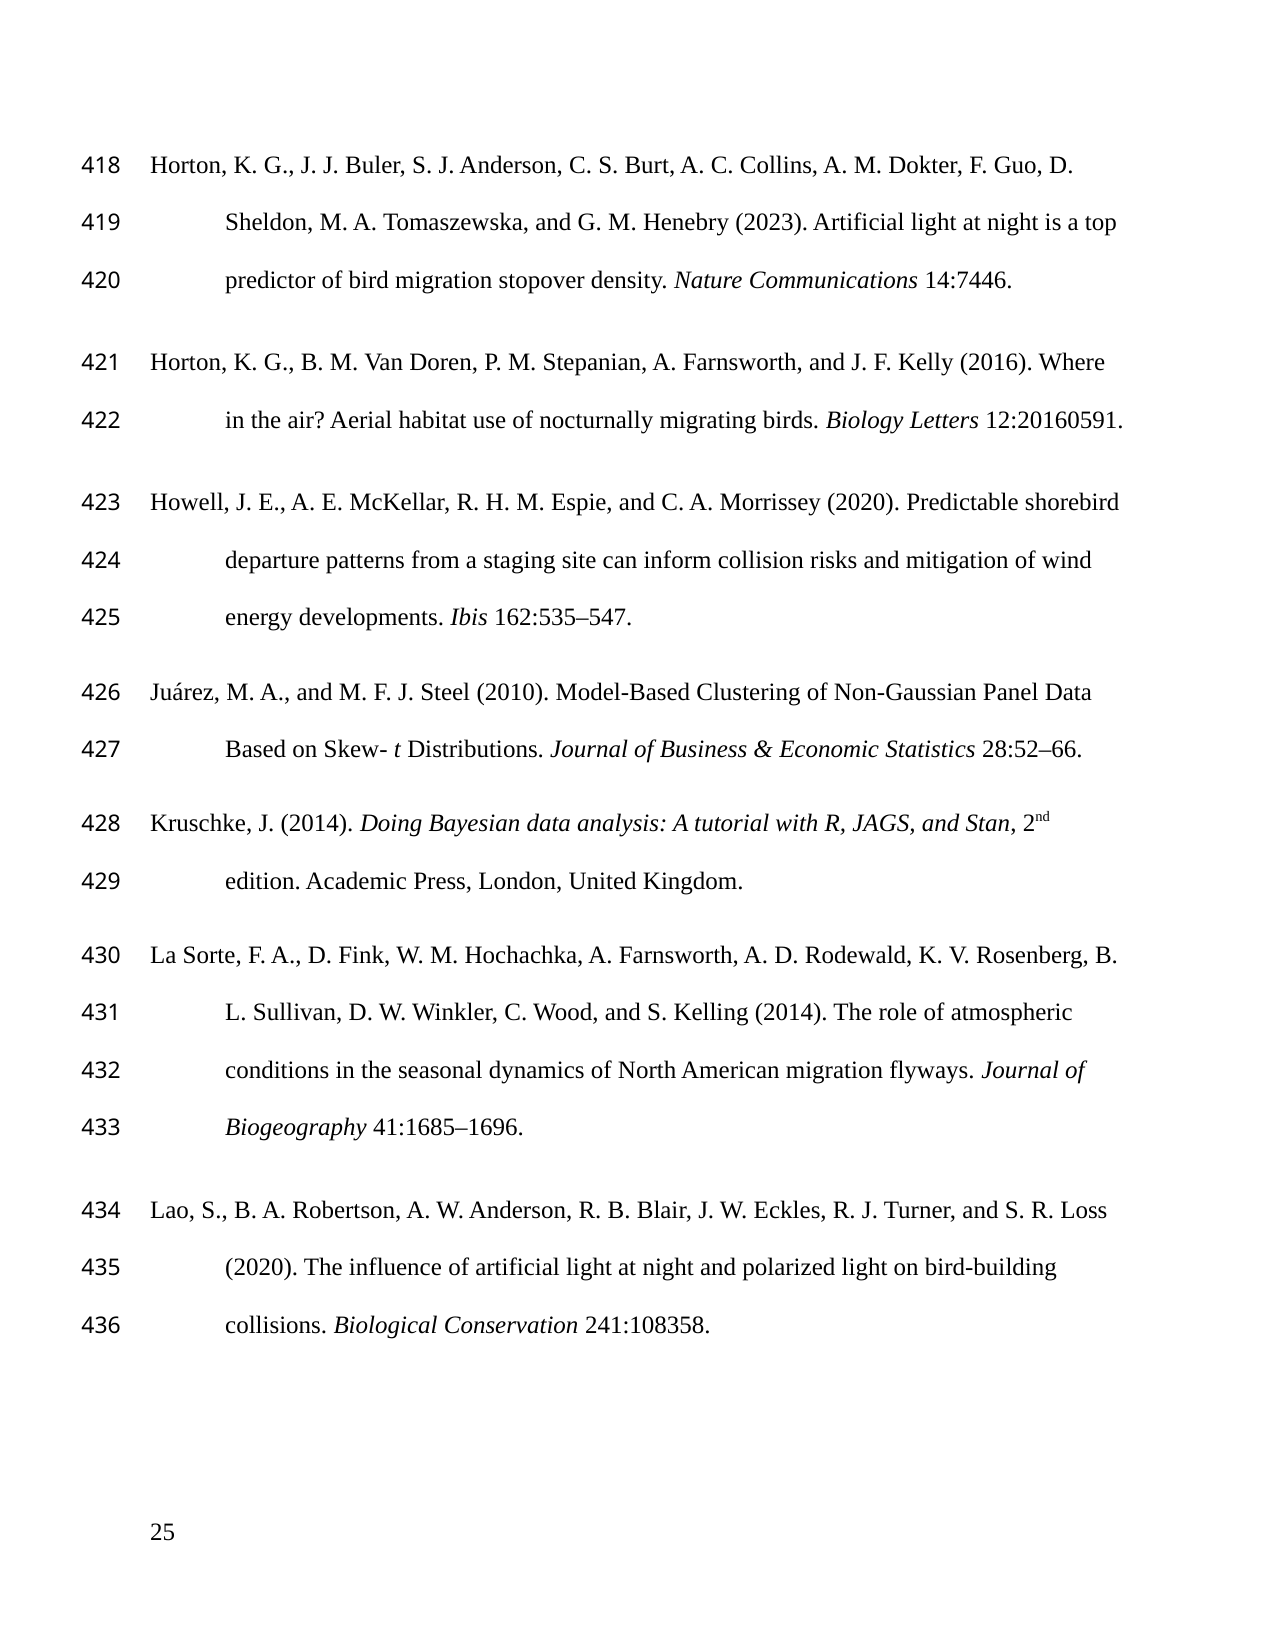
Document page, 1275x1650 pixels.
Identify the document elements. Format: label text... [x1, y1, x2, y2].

text Horton, K. G., J. J. Buler, S. J. Anderson, C. S. Burt, A. C. Collins, A. M. Dokter, F. Guo, D. Sheldon, M. A. Tomaszewska, and G. M. Henebry (2023). Artificial light at night is a top predictor of bird migration stopover density. Nature Communications 14:7446. [150, 150, 1125, 294]
text Horton, K. G., B. M. Van Doren, P. M. Stepanian, A. Farnsworth, and J. F. Kelly (2016). Where in the air? Aerial habitat use of nocturnally migrating birds. Biology Letters 12:20160591. [150, 347, 1125, 434]
text Kruschke, J. (2014). Doing Bayesian data analysis: A tutorial with R, JAGS, and Stan, 2nd edition. Academic Press, London, United Kingdom. [150, 808, 1125, 894]
text La Sorte, F. A., D. Fink, W. M. Hochachka, A. Farnsworth, A. D. Rodewald, K. V. Rosenberg, B. L. Sullivan, D. W. Winkler, C. Wood, and S. Kelling (2014). The role of atmospheric conditions in the seasonal dynamics of North American migration flyways. Journal of Biogeography 41:1685–1696. [150, 940, 1125, 1141]
text Juárez, M. A., and M. F. J. Steel (2010). Model-Based Clustering of Non-Gaussian Panel Data Based on Skew- t Distributions. Journal of Business & Economic Statistics 28:52–66. [150, 677, 1125, 763]
text Lao, S., B. A. Robertson, A. W. Anderson, R. B. Blair, J. W. Eckles, R. J. Turner, and S. R. Loss (2020). The influence of artificial light at night and polarized light on bird-building collisions. Biological Conservation 241:108358. [150, 1195, 1125, 1339]
text Howell, J. E., A. E. McKellar, R. H. M. Espie, and C. A. Morrissey (2020). Predictable shorebird departure patterns from a staging site can inform collision risks and mitigation of wind energy developments. Ibis 162:535–547. [150, 487, 1125, 631]
